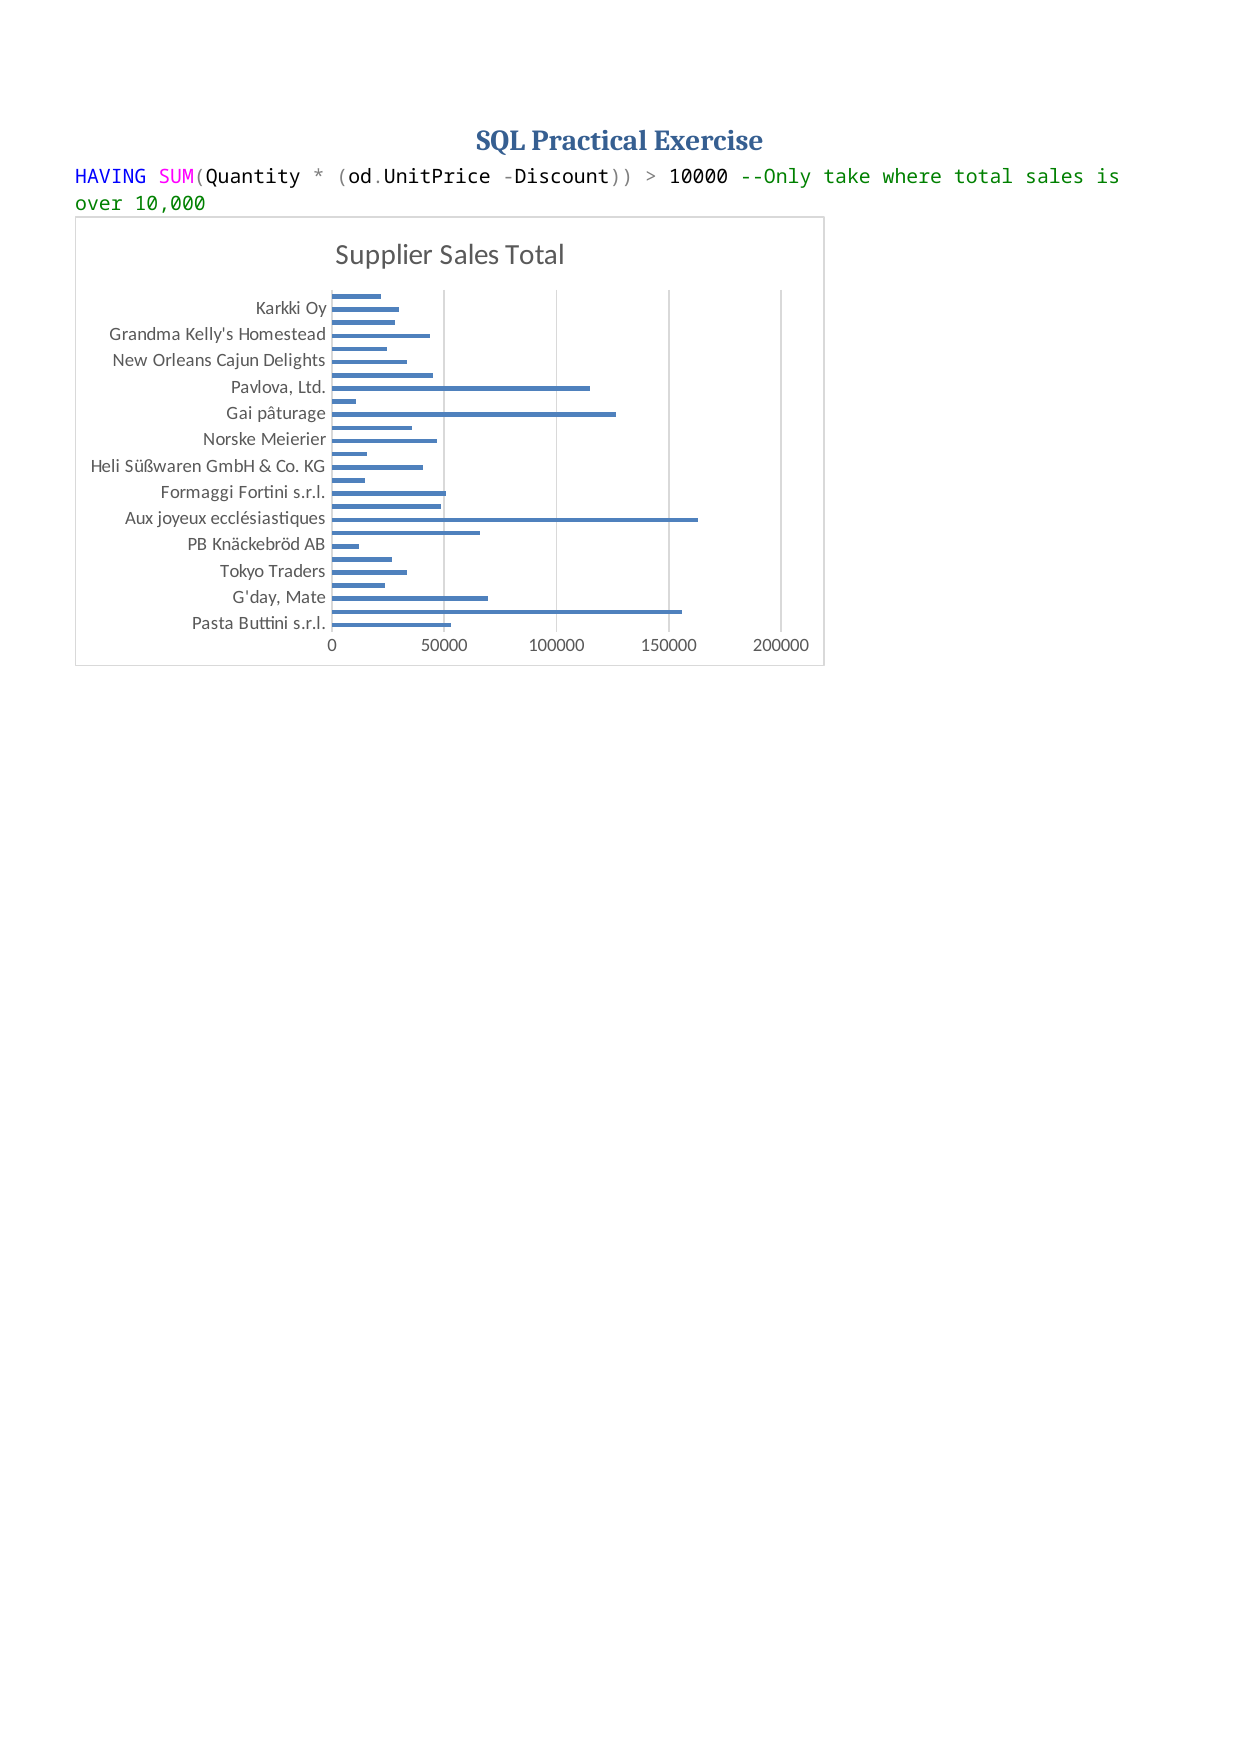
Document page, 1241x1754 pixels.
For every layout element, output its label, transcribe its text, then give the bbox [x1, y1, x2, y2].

text HAVING SUM(Quantity * (od.UnitPrice -Discount)) > 10000 --Only take where total sales is over 10,000 [75, 162, 1165, 216]
